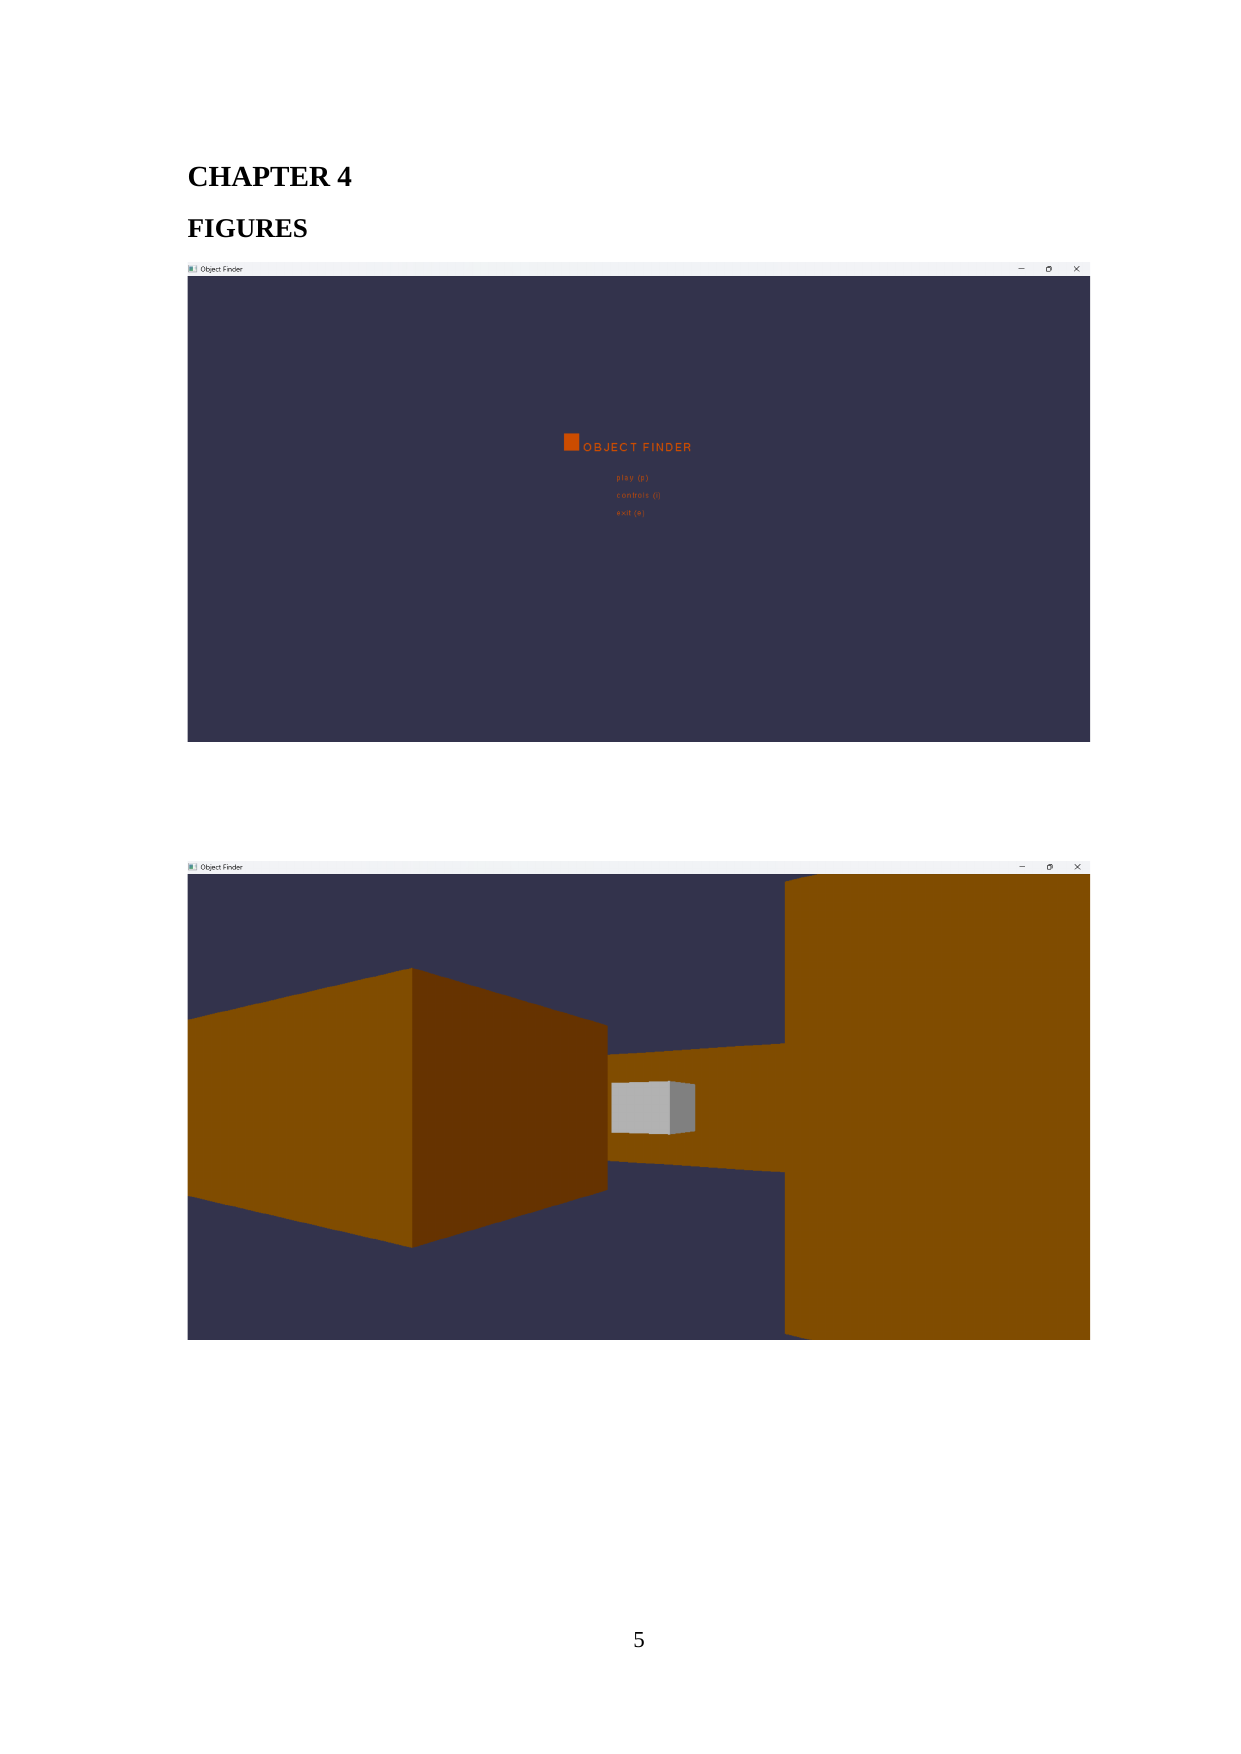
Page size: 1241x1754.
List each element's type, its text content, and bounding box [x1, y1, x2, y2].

text FIGURES [187, 212, 1090, 243]
picture [187, 861, 1091, 1340]
picture [187, 262, 1091, 742]
text CHAPTER 4 [187, 159, 1090, 193]
